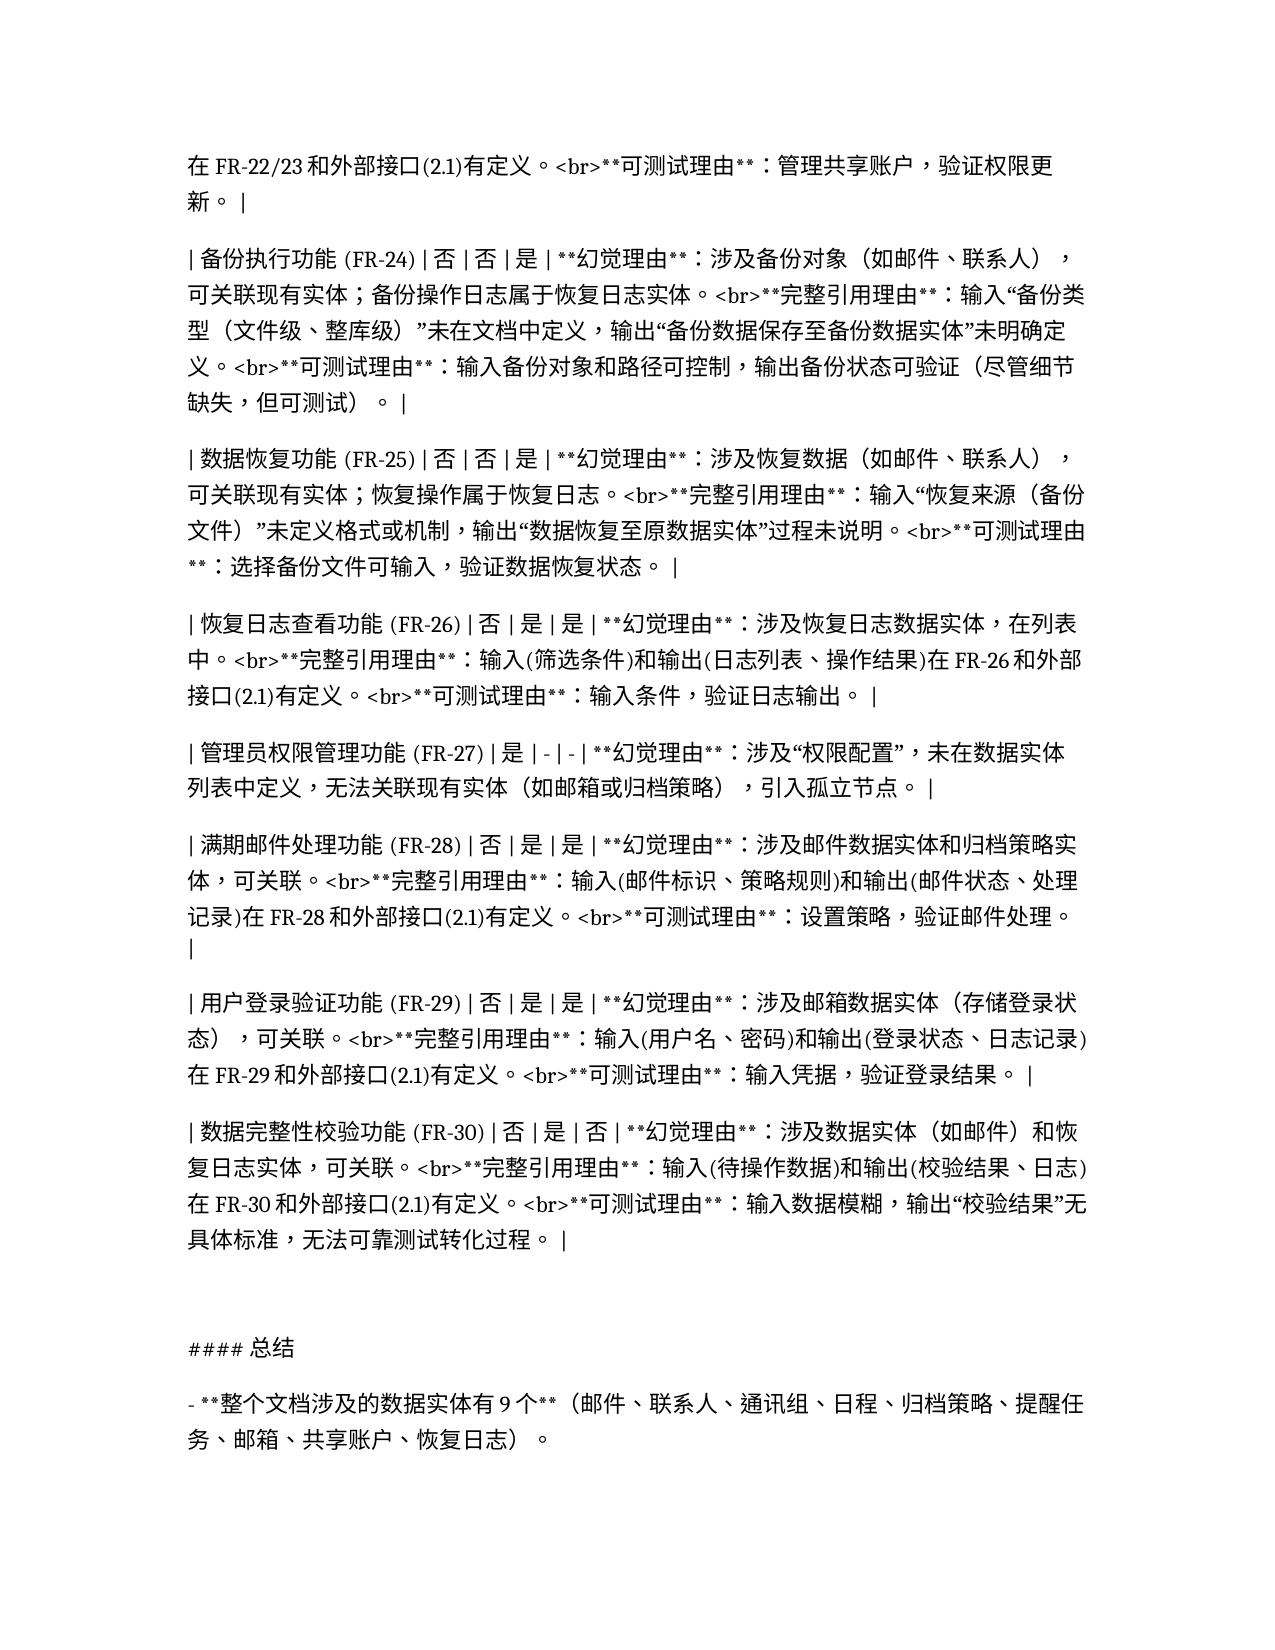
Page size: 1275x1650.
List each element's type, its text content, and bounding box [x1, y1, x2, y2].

text | 管理员权限管理功能 (FR-27) | 是 | - | - | **幻觉理由**：涉及“权限配置”，未在数据实体列表中定义，无法关联现有实体（如邮箱或归档策略），引入孤立节点。 | [187, 736, 1087, 804]
text | 恢复日志查看功能 (FR-26) | 否 | 是 | 是 | **幻觉理由**：涉及恢复日志数据实体，在列表中。<br>**完整引用理由**：输入(筛选条件)和输出(日志列表、操作结果)在FR-26和外部接口(2.1)有定义。<br>**可测试理由**：输入条件，验证日志输出。 | [187, 608, 1087, 711]
text | 用户登录验证功能 (FR-29) | 否 | 是 | 是 | **幻觉理由**：涉及邮箱数据实体（存储登录状态），可关联。<br>**完整引用理由**：输入(用户名、密码)和输出(登录状态、日志记录)在FR-29和外部接口(2.1)有定义。<br>**可测试理由**：输入凭据，验证登录结果。 | [187, 987, 1087, 1090]
text | 数据恢复功能 (FR-25) | 否 | 否 | 是 | **幻觉理由**：涉及恢复数据（如邮件、联系人），可关联现有实体；恢复操作属于恢复日志。<br>**完整引用理由**：输入“恢复来源（备份文件）”未定义格式或机制，输出“数据恢复至原数据实体”过程未说明。<br>**可测试理由**：选择备份文件可输入，验证数据恢复状态。 | [187, 443, 1087, 582]
text | 满期邮件处理功能 (FR-28) | 否 | 是 | 是 | **幻觉理由**：涉及邮件数据实体和归档策略实体，可关联。<br>**完整引用理由**：输入(邮件标识、策略规则)和输出(邮件状态、处理记录)在FR-28和外部接口(2.1)有定义。<br>**可测试理由**：设置策略，验证邮件处理。 | [187, 829, 1087, 962]
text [187, 150, 1087, 217]
text | 数据完整性校验功能 (FR-30) | 否 | 是 | 否 | **幻觉理由**：涉及数据实体（如邮件）和恢复日志实体，可关联。<br>**完整引用理由**：输入(待操作数据)和输出(校验结果、日志)在FR-30和外部接口(2.1)有定义。<br>**可测试理由**：输入数据模糊，输出“校验结果”无具体标准，无法可靠测试转化过程。 | [187, 1116, 1087, 1255]
text #### 总结 [187, 1331, 1087, 1363]
text - **整个文档涉及的数据实体有9个**（邮件、联系人、通讯组、日程、归档策略、提醒任务、邮箱、共享账户、恢复日志）。 [187, 1388, 1087, 1455]
text | 备份执行功能 (FR-24) | 否 | 否 | 是 | **幻觉理由**：涉及备份对象（如邮件、联系人），可关联现有实体；备份操作日志属于恢复日志实体。<br>**完整引用理由**：输入“备份类型（文件级、整库级）”未在文档中定义，输出“备份数据保存至备份数据实体”未明确定义。<br>**可测试理由**：输入备份对象和路径可控制，输出备份状态可验证（尽管细节缺失，但可测试）。 | [187, 243, 1087, 418]
